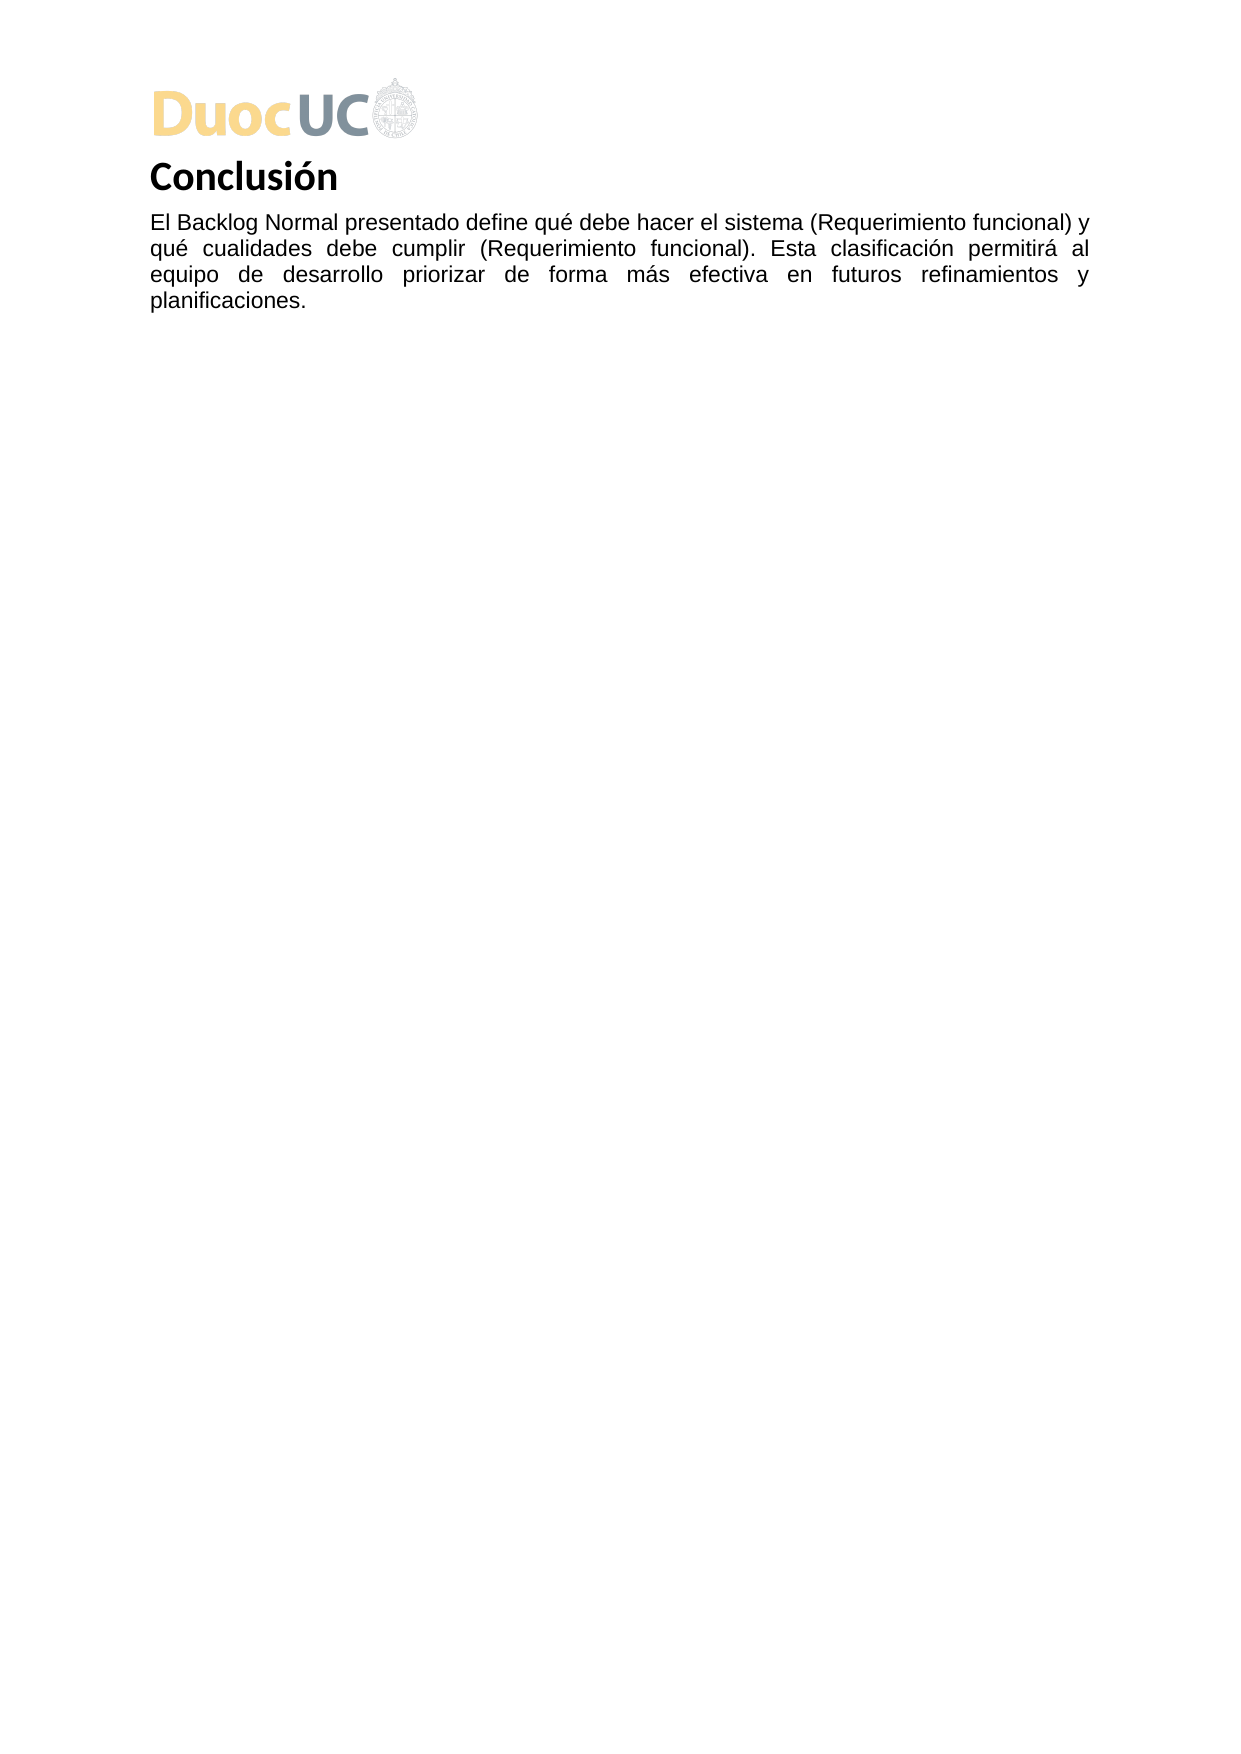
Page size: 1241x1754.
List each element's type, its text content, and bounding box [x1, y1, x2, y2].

picture [150, 75, 420, 142]
subtitle Conclusión [150, 150, 1090, 201]
text El Backlog Normal presentado define qué debe hacer el sistema (Requerimiento funcional) y qué cualidades debe cumplir (Requerimiento funcional). Esta clasificación permitirá al equipo de desarrollo priorizar de forma más efectiva en futuros refinamientos y planificaciones. [150, 208, 1090, 314]
